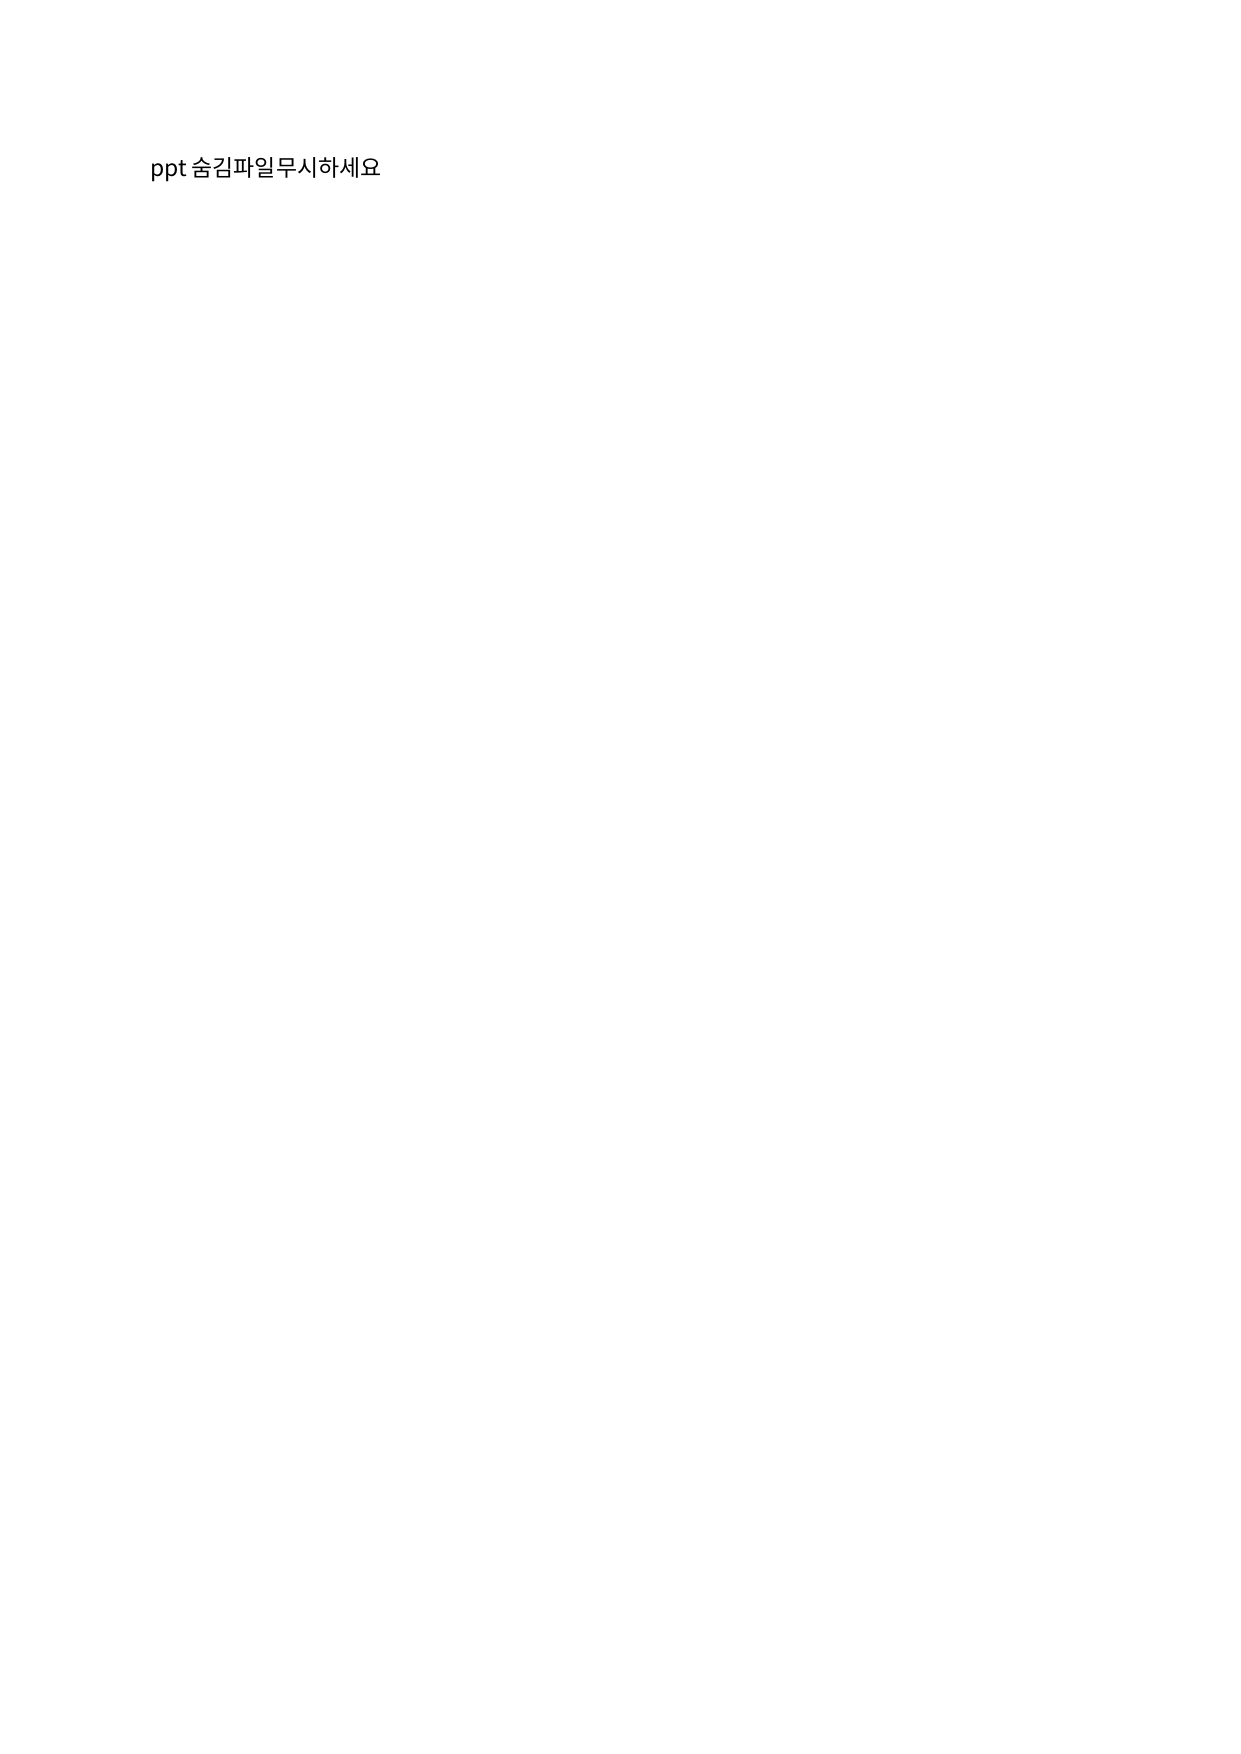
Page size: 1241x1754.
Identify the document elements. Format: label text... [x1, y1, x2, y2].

text ppt숨김파일무시하세요 [150, 150, 1090, 183]
